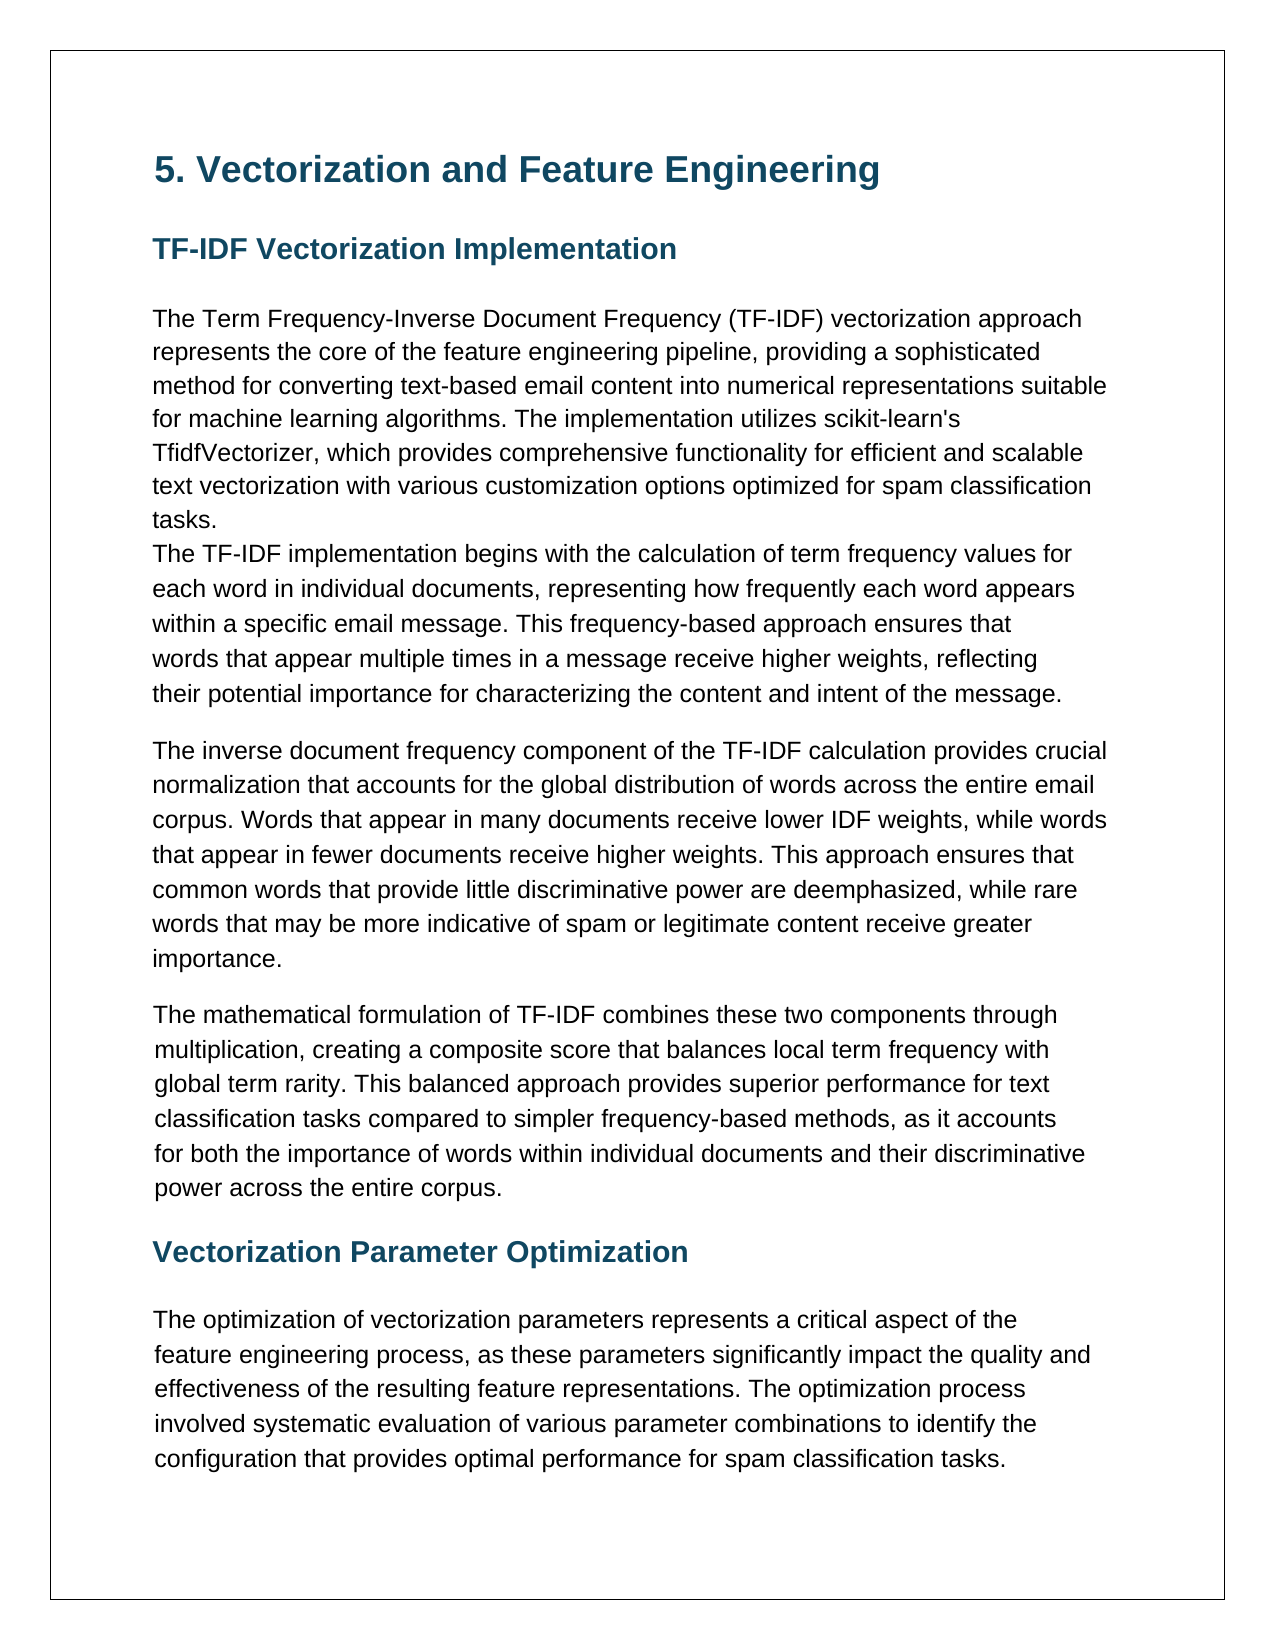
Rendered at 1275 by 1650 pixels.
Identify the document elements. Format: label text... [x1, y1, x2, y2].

text Vectorization Parameter Optimization [152, 1234, 1125, 1269]
text The optimization of vectorization parameters represents a critical aspect of the feature engineering process, as these parameters significantly impact the quality and effectiveness of the resulting feature representations. The optimization process involved systematic evaluation of various parameter combinations to identify the configuration that provides optimal performance for spam classification tasks. [153, 1305, 1102, 1472]
text TF-IDF Vectorization Implementation [152, 231, 1125, 266]
text The Term Frequency-Inverse Document Frequency (TF-IDF) vectorization approach represents the core of the feature engineering pipeline, providing a sophisticated method for converting text-based email content into numerical representations suitable for machine learning algorithms. The implementation utilizes scikit-learn's TfidfVectorizer, which provides comprehensive functionality for efficient and scalable text vectorization with various customization options optimized for spam classification tasks. [152, 303, 1114, 533]
text The inverse document frequency component of the TF-IDF calculation provides crucial normalization that accounts for the global distribution of words across the entire email corpus. Words that appear in many documents receive lower IDF weights, while words that appear in fewer documents receive higher weights. This approach ensures that common words that provide little discriminative power are deemphasized, while rare words that may be more indicative of spam or legitimate content receive greater importance. [152, 736, 1112, 973]
text The mathematical formulation of TF-IDF combines these two components through multiplication, creating a composite score that balances local term frequency with global term rarity. This balanced approach provides superior performance for text classification tasks compared to simpler frequency-based methods, as it accounts for both the importance of words within individual documents and their discriminative power across the entire corpus. [153, 1000, 1092, 1202]
text 5. Vectorization and Feature Engineering [154, 147, 1125, 190]
text The TF-IDF implementation begins with the calculation of term frequency values for each word in individual documents, representing how frequently each word appears within a specific email message. This frequency-based approach ensures that words that appear multiple times in a message receive higher weights, reflecting their potential importance for characterizing the content and intent of the message. [152, 539, 1085, 707]
